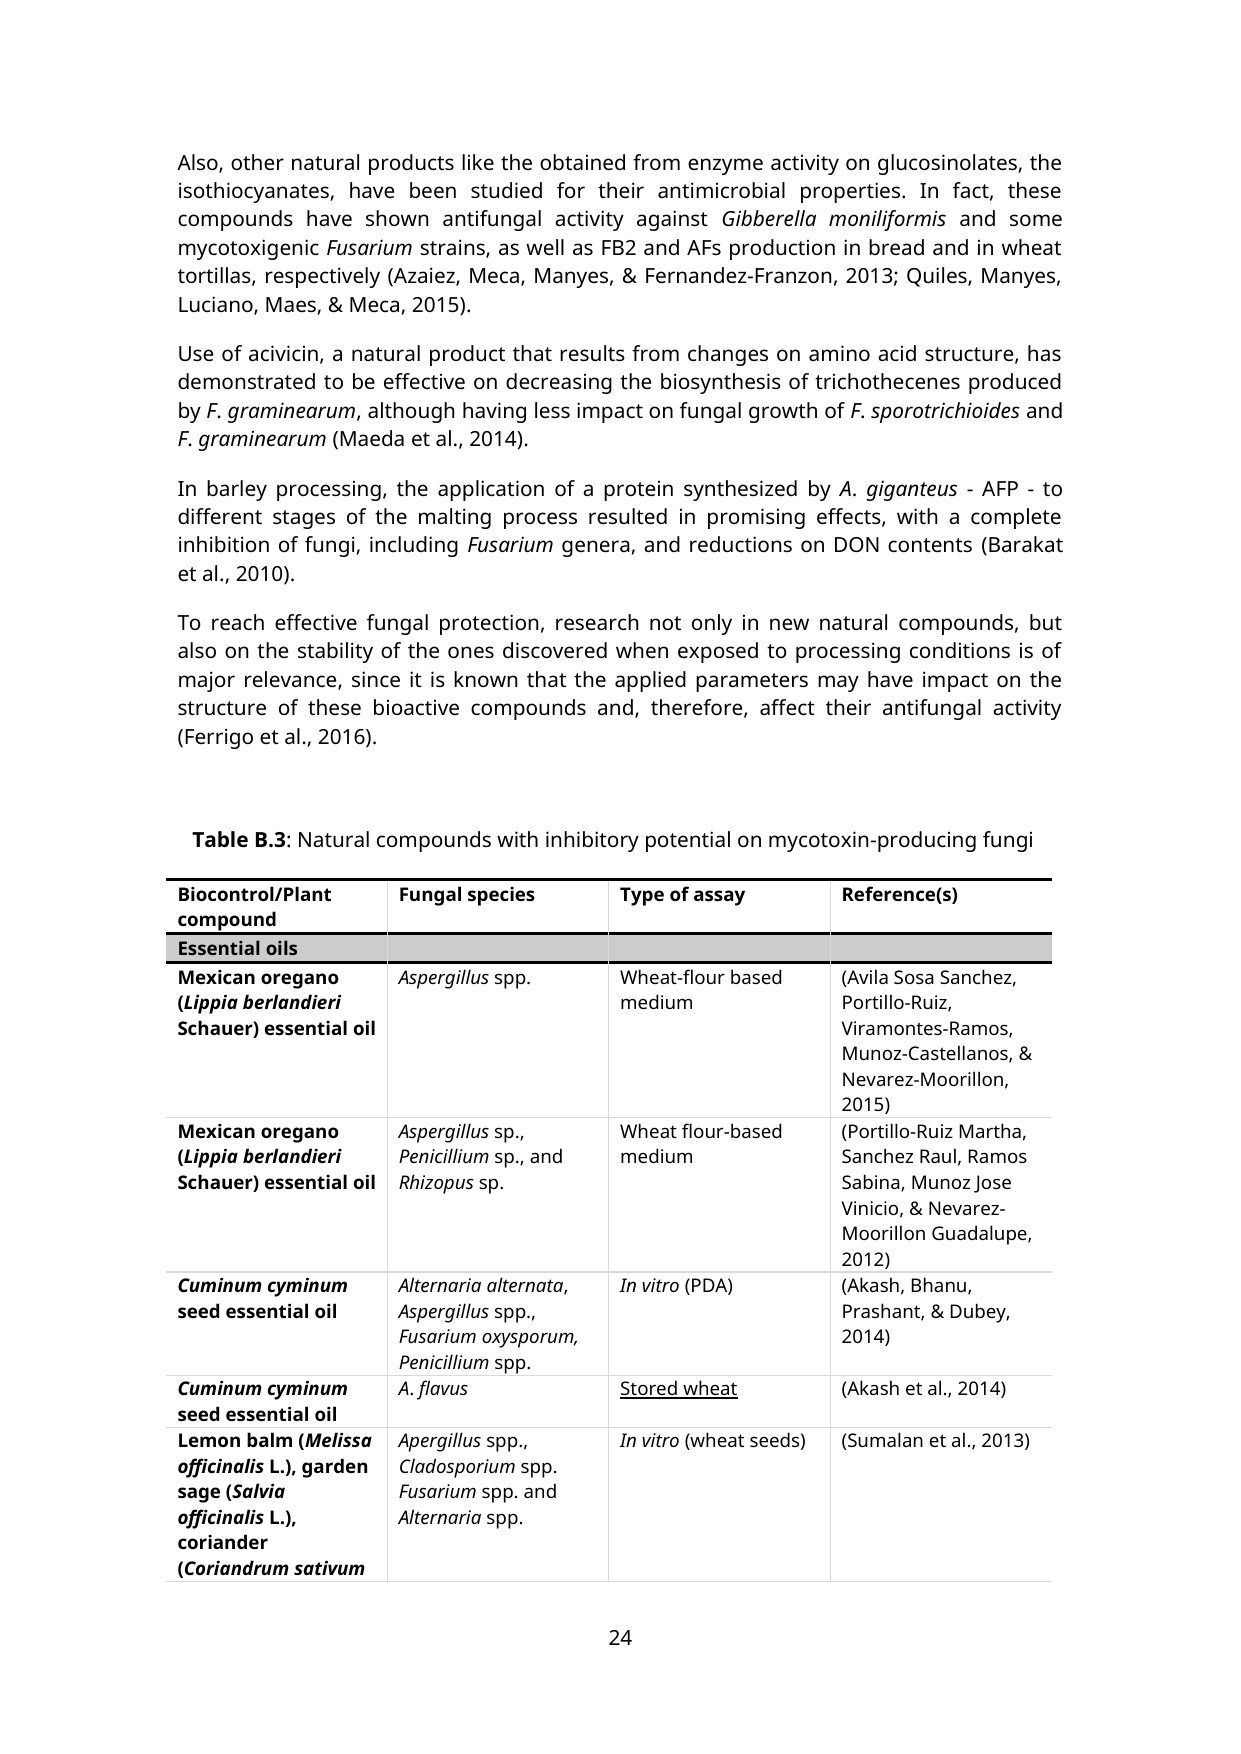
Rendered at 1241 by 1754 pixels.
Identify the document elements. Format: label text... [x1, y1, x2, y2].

table_cell [388, 935, 608, 961]
table_cell Mexican oregano (Lippia berlandieri Schauer) essential oil [166, 964, 387, 1117]
table_cell [831, 935, 1052, 961]
table_cell (Akash et al., 2014) [831, 1376, 1052, 1427]
table_cell (Akash, Bhanu, Prashant, & Dubey, 2014) [831, 1273, 1052, 1374]
table_cell Mexican oregano (Lippia berlandieri Schauer) essential oil [166, 1118, 387, 1271]
table_header Type of assay [609, 881, 830, 932]
text To reach effective fungal protection, research not only in new natural compounds, but also on the stability of the ones discovered when exposed to processing conditions is of major relevance, since it is known that the applied parameters may have impact on the structure of these bioactive compounds and, therefore, affect their antifungal activity (Ferrigo et al., 2016). [177, 608, 1063, 750]
table_cell Aspergillus spp. [388, 964, 608, 1117]
table_header Fungal species [388, 881, 608, 932]
table_cell (Sumalan et al., 2013) [831, 1428, 1052, 1581]
table_cell Stored wheat [609, 1376, 830, 1427]
text In barley processing, the application of a protein synthesized by A. giganteus - AFP - to different stages of the malting process resulted in promising effects, with a complete inhibition of fungi, including Fusarium genera, and reductions on DON contents (Barakat et al., 2010). [177, 474, 1063, 587]
table_cell (Portillo-Ruiz Martha, Sanchez Raul, Ramos Sabina, Munoz Jose Vinicio, & Nevarez-Moorillon Guadalupe, 2012) [831, 1118, 1052, 1271]
table_cell Alternaria alternata, Aspergillus spp., Fusarium oxysporum, Penicillium spp. [388, 1273, 608, 1374]
text Use of acivicin, a natural product that results from changes on amino acid structure, has demonstrated to be effective on decreasing the biosynthesis of trichothecenes produced by F. graminearum, although having less impact on fungal growth of F. sporotrichioides and F. graminearum (Maeda et al., 2014). [177, 339, 1063, 453]
table_header Biocontrol/Plant compound [166, 881, 387, 932]
table_cell In vitro (PDA) [609, 1273, 830, 1374]
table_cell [388, 1428, 608, 1581]
table_cell Cuminum cyminum seed essential oil [166, 1376, 387, 1427]
table_cell (Avila Sosa Sanchez, Portillo-Ruiz, Viramontes-Ramos, Munoz-Castellanos, & Nevarez-Moorillon, 2015) [831, 964, 1052, 1117]
table_cell In vitro (wheat seeds) [609, 1428, 830, 1581]
table_cell Aspergillus sp., Penicillium sp., and Rhizopus sp. [388, 1118, 608, 1271]
title Table B.3: Natural compounds with inhibitory potential on mycotoxin-producing fungi [192, 825, 1063, 853]
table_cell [166, 1428, 387, 1581]
table_cell Cuminum cyminum seed essential oil [166, 1273, 387, 1374]
table_header Reference(s) [831, 881, 1052, 932]
table_cell Wheat-flour based medium [609, 964, 830, 1117]
table_cell A. flavus [388, 1376, 608, 1427]
text Also, other natural products like the obtained from enzyme activity on glucosinolates, the isothiocyanates, have been studied for their antimicrobial properties. In fact, these compounds have shown antifungal activity against Gibberella moniliformis and some mycotoxigenic Fusarium strains, as well as FB2 and AFs production in bread and in wheat tortillas, respectively (Azaiez, Meca, Manyes, & Fernandez-Franzon, 2013; Quiles, Manyes, Luciano, Maes, & Meca, 2015). [177, 148, 1063, 318]
table_cell Wheat flour-based medium [609, 1118, 830, 1271]
table_cell Essential oils [166, 935, 387, 961]
table_cell [609, 935, 830, 961]
